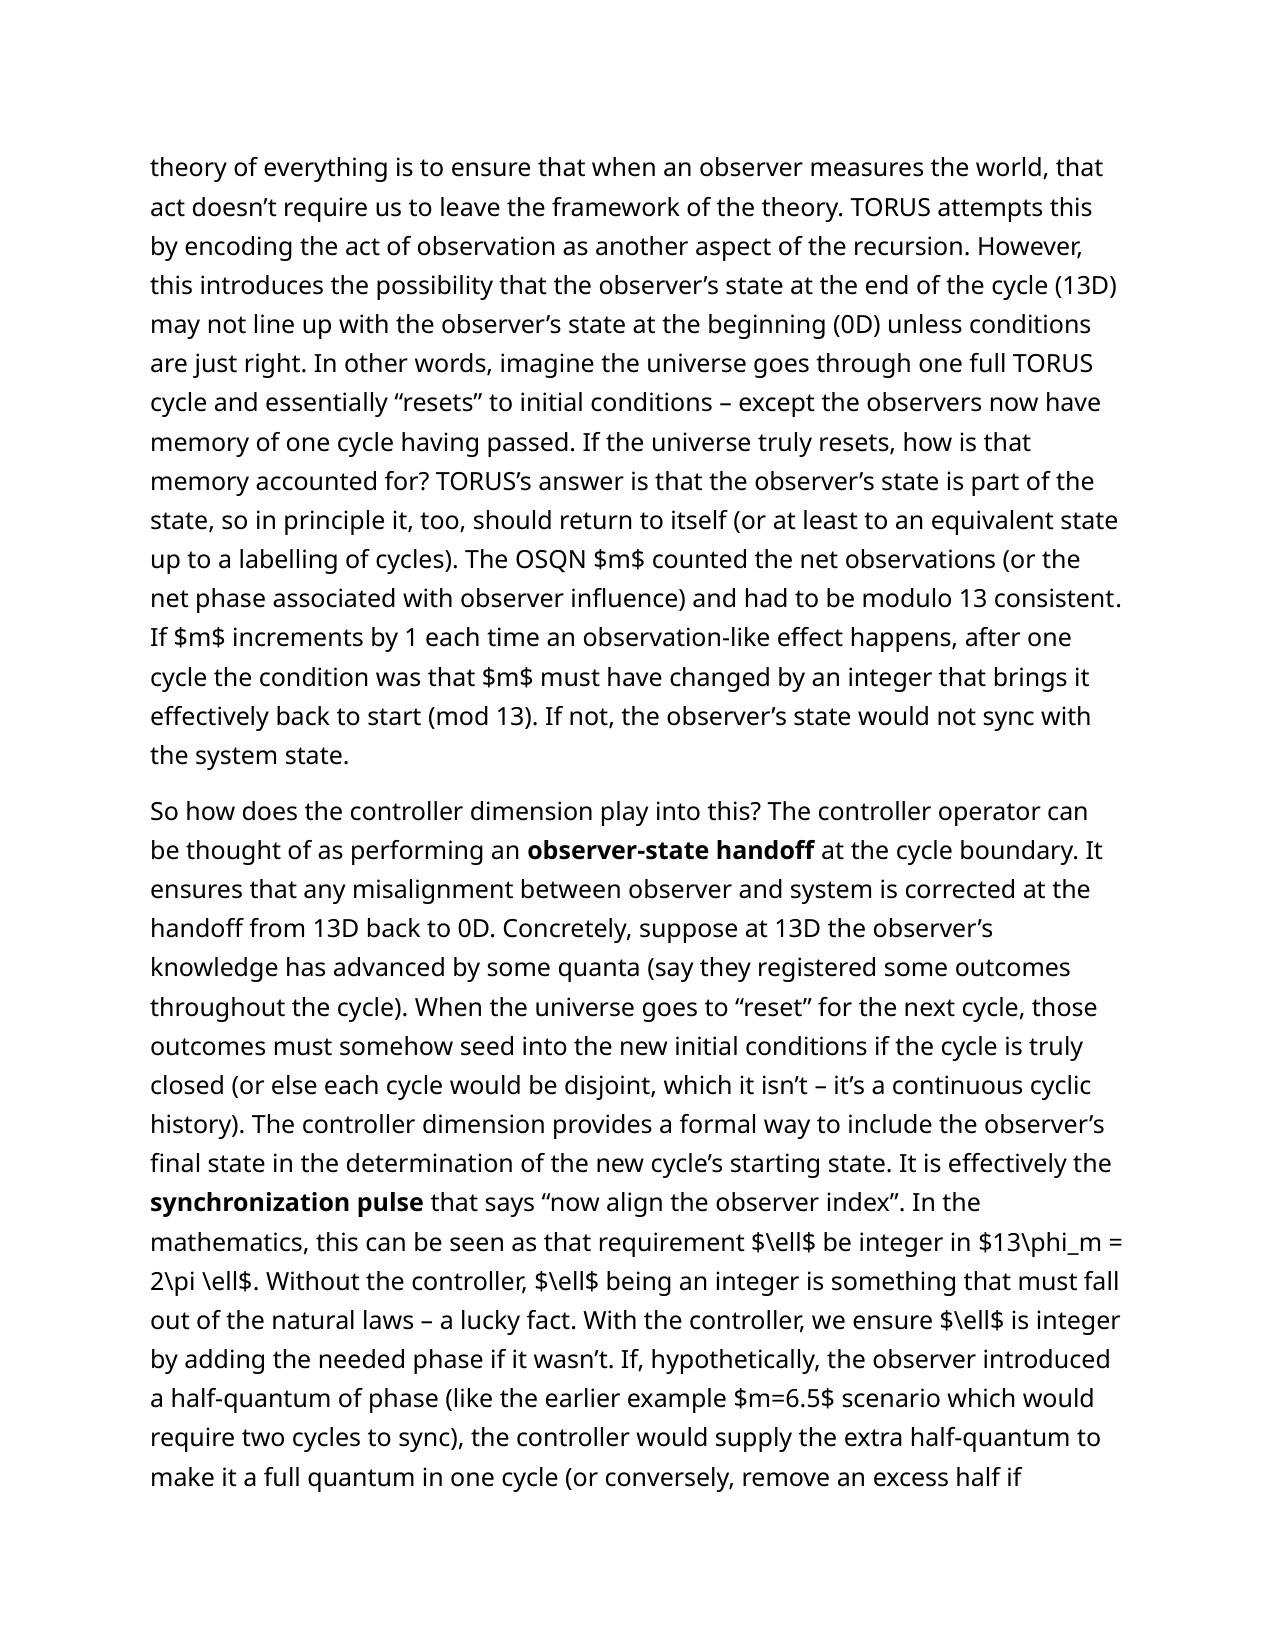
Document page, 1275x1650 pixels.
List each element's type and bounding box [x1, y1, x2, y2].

text [150, 793, 1125, 1493]
text [150, 150, 1125, 772]
